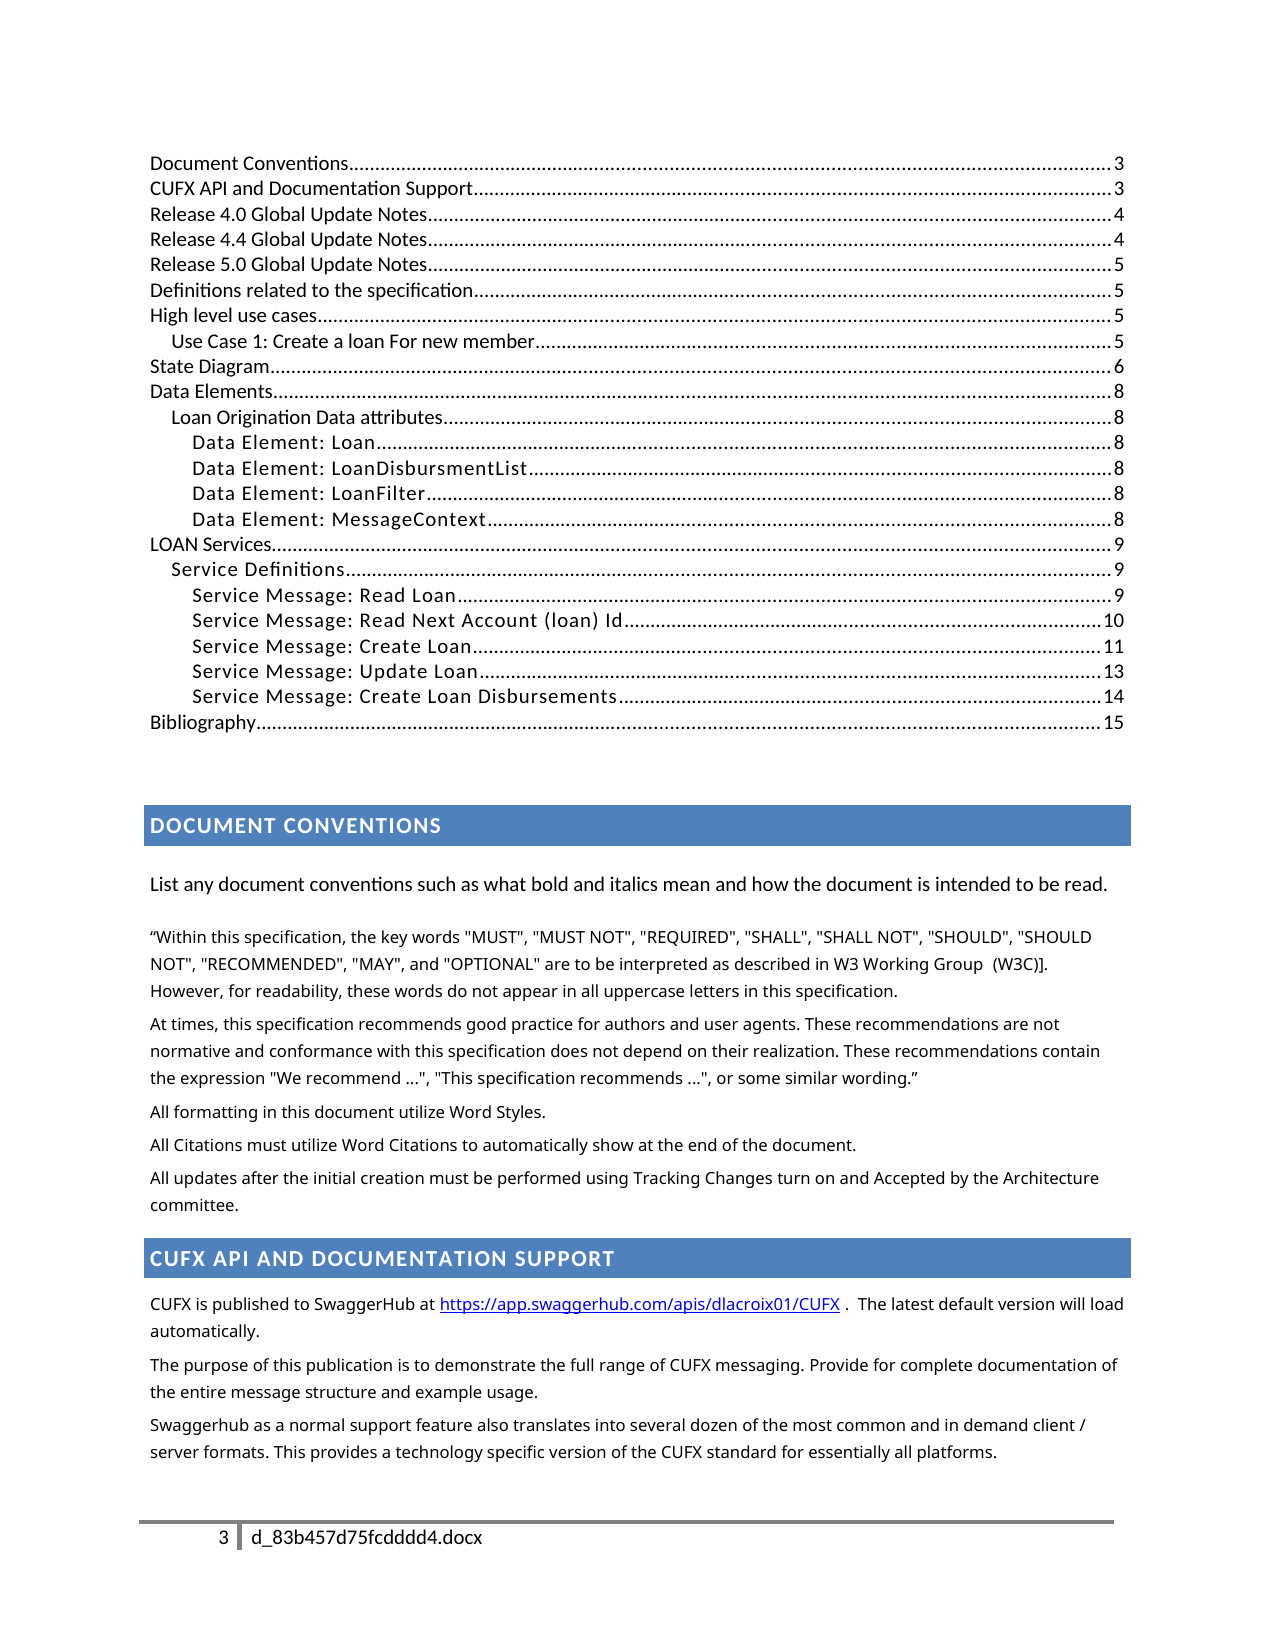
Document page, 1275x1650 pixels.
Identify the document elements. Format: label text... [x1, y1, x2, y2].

text The purpose of this publication is to demonstrate the full range of CUFX messaging. Provide for complete documentation of the entire message structure and example usage. [150, 1349, 1125, 1403]
text “Within this specification, the key words "MUST", "MUST NOT", "REQUIRED", "SHALL", "SHALL NOT", "SHOULD", "SHOULD NOT", "RECOMMENDED", "MAY", and "OPTIONAL" are to be interpreted as described in W3 Working Group ]. However, for readability, these words do not appear in all uppercase letters in this specification. [150, 921, 1125, 1002]
subtitle CUFX API and Documentation Support [150, 1244, 1125, 1272]
text All updates after the initial creation must be performed using Tracking Changes turn on and Accepted by the Architecture committee. [150, 1163, 1125, 1217]
subtitle Document Conventions [150, 812, 1125, 840]
text At times, this specification recommends good practice for authors and user agents. These recommendations are not normative and conformance with this specification does not depend on their realization. These recommendations contain the expression "We recommend ...", "This specification recommends ...", or some similar wording.” [150, 1008, 1125, 1090]
text All formatting in this document utilize Word Styles. [150, 1096, 1125, 1123]
text CUFX is published to SwaggerHub at https://app.swaggerhub.com/apis/dlacroix01/CUFX . The latest default version will load automatically. [150, 1288, 1125, 1343]
text Swaggerhub as a normal support feature also translates into several dozen of the most common and in demand client / server formats. This provides a technology specific version of the CUFX standard for essentially all platforms. [150, 1409, 1125, 1463]
text List any document conventions such as what bold and italics mean and how the document is intended to be read. [150, 871, 1125, 896]
text All Citations must utilize Word Citations to automatically show at the end of the document. [150, 1129, 1125, 1156]
